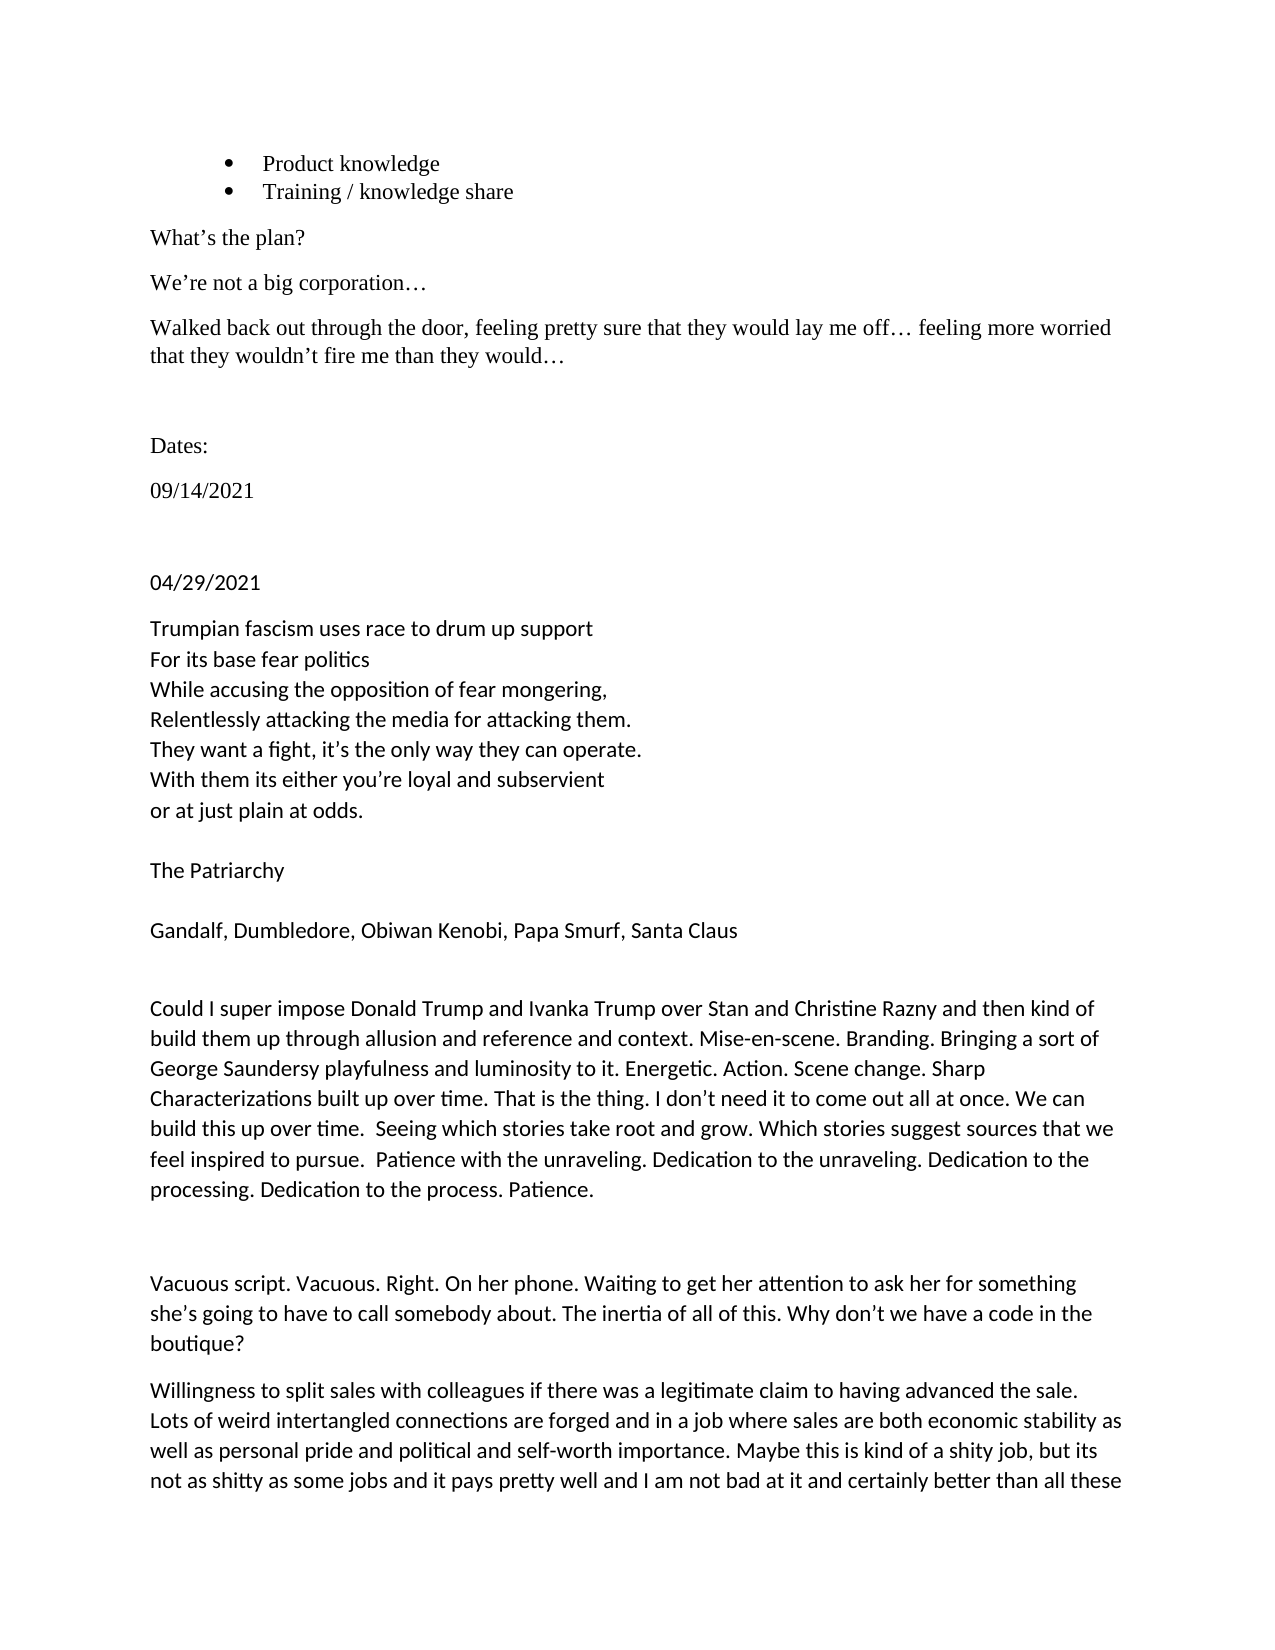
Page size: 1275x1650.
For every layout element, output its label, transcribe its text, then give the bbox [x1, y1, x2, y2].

text With them its either you’re loyal and subservient [150, 766, 1125, 794]
text The Patriarchy [150, 856, 1125, 884]
text We’re not a big corporation… [150, 269, 1125, 295]
text Could I super impose Donald Trump and Ivanka Trump over Stan and Christine Razny and then kind of build them up through allusion and reference and context. Mise-en-scene. Branding. Bringing a sort of George Saundersy playfulness and luminosity to it. Energetic. Action. Scene change. Sharp Characterizations built up over time. That is the thing. I don’t need it to come out all at once. We can build this up over time. Seeing which stories take root and grow. Which stories suggest sources that we feel inspired to pursue. Patience with the unraveling. Dedication to the unraveling. Dedication to the processing. Dedication to the process. Patience. [150, 994, 1125, 1203]
text 09/14/2021 [150, 477, 1125, 504]
text While accusing the opposition of fear mongering, [150, 675, 1125, 703]
text Gandalf, Dumbledore, Obiwan Kenobi, Papa Smurf, Santa Claus [150, 917, 1125, 945]
text Walked back out through the door, feeling pretty sure that they would lay me off… feeling more worried that they wouldn’t fire me than they would… [150, 314, 1125, 368]
list Training / knowledge share [225, 178, 1125, 205]
text Dates: [150, 432, 1125, 459]
text Trumpian fascism uses race to drum up support [150, 614, 1125, 643]
text 04/29/2021 [150, 568, 1125, 596]
text They want a fight, it’s the only way they can operate. [150, 735, 1125, 763]
text For its base fear politics [150, 645, 1125, 673]
text Vacuous script. Vacuous. Right. On her phone. Waiting to get her attention to ask her for something she’s going to have to call somebody about. The inertia of all of this. Why don’t we have a code in the boutique? [150, 1269, 1125, 1357]
text Relentlessly attacking the media for attacking them. [150, 705, 1125, 733]
list Product knowledge [225, 150, 1125, 176]
text or at just plain at odds. [150, 796, 1125, 824]
text What’s the plan? [150, 223, 1125, 250]
